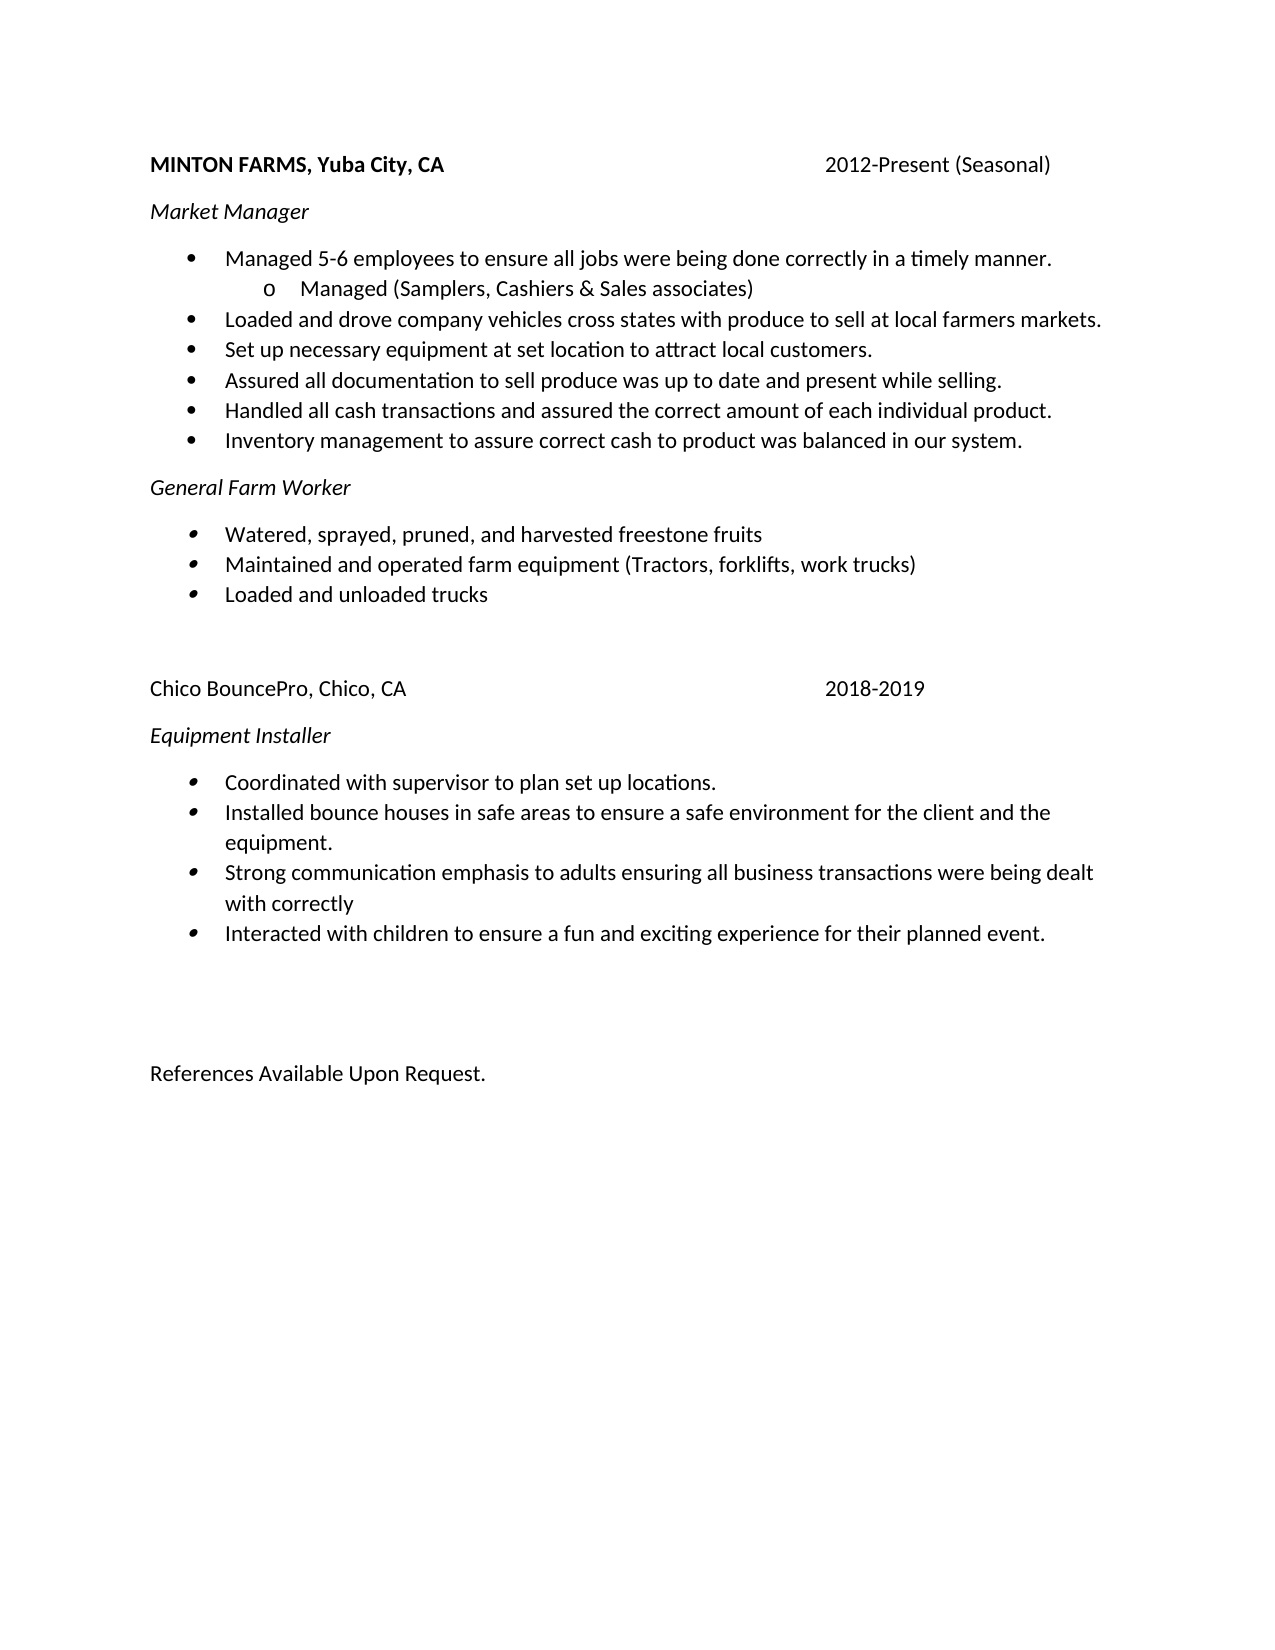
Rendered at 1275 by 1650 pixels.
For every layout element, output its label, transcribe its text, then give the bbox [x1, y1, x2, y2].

list Installed bounce houses in safe areas to ensure a safe environment for the client and the equipment. [187, 798, 1125, 856]
list Set up necessary equipment at set location to attract local customers. [187, 336, 1125, 364]
list Assured all documentation to sell produce was up to date and present while selling. [187, 366, 1125, 394]
text Equipment Installer [150, 721, 1125, 749]
list Loaded and unloaded trucks [187, 580, 1125, 608]
list Coordinated with supervisor to plan set up locations. [187, 768, 1125, 796]
list Inventory management to assure correct cash to product was balanced in our system. [187, 426, 1125, 454]
text Market Manager [150, 197, 1125, 225]
list Maintained and operated farm equipment (Tractors, forklifts, work trucks) [187, 550, 1125, 578]
list Strong communication emphasis to adults ensuring all business transactions were being dealt with correctly [187, 858, 1125, 917]
text General Farm Worker [150, 473, 1125, 501]
list Watered, sprayed, pruned, and harvested freestone fruits [187, 520, 1125, 548]
text Chico BouncePro, Chico, CA 2018-2019 [150, 674, 1125, 702]
list Loaded and drove company vehicles cross states with produce to sell at local farmers markets. [187, 305, 1125, 333]
list Interacted with children to ensure a fun and exciting experience for their planned event. [187, 919, 1125, 947]
list Managed 5-6 employees to ensure all jobs were being done correctly in a timely manner. [187, 244, 1125, 272]
list Managed (Samplers, Cashiers & Sales associates) [262, 274, 1125, 303]
list Handled all cash transactions and assured the correct amount of each individual product. [187, 396, 1125, 424]
text MINTON FARMS, Yuba City, CA 2012-Present (Seasonal) [150, 150, 1125, 178]
text References Available Upon Request. [150, 1059, 1125, 1088]
